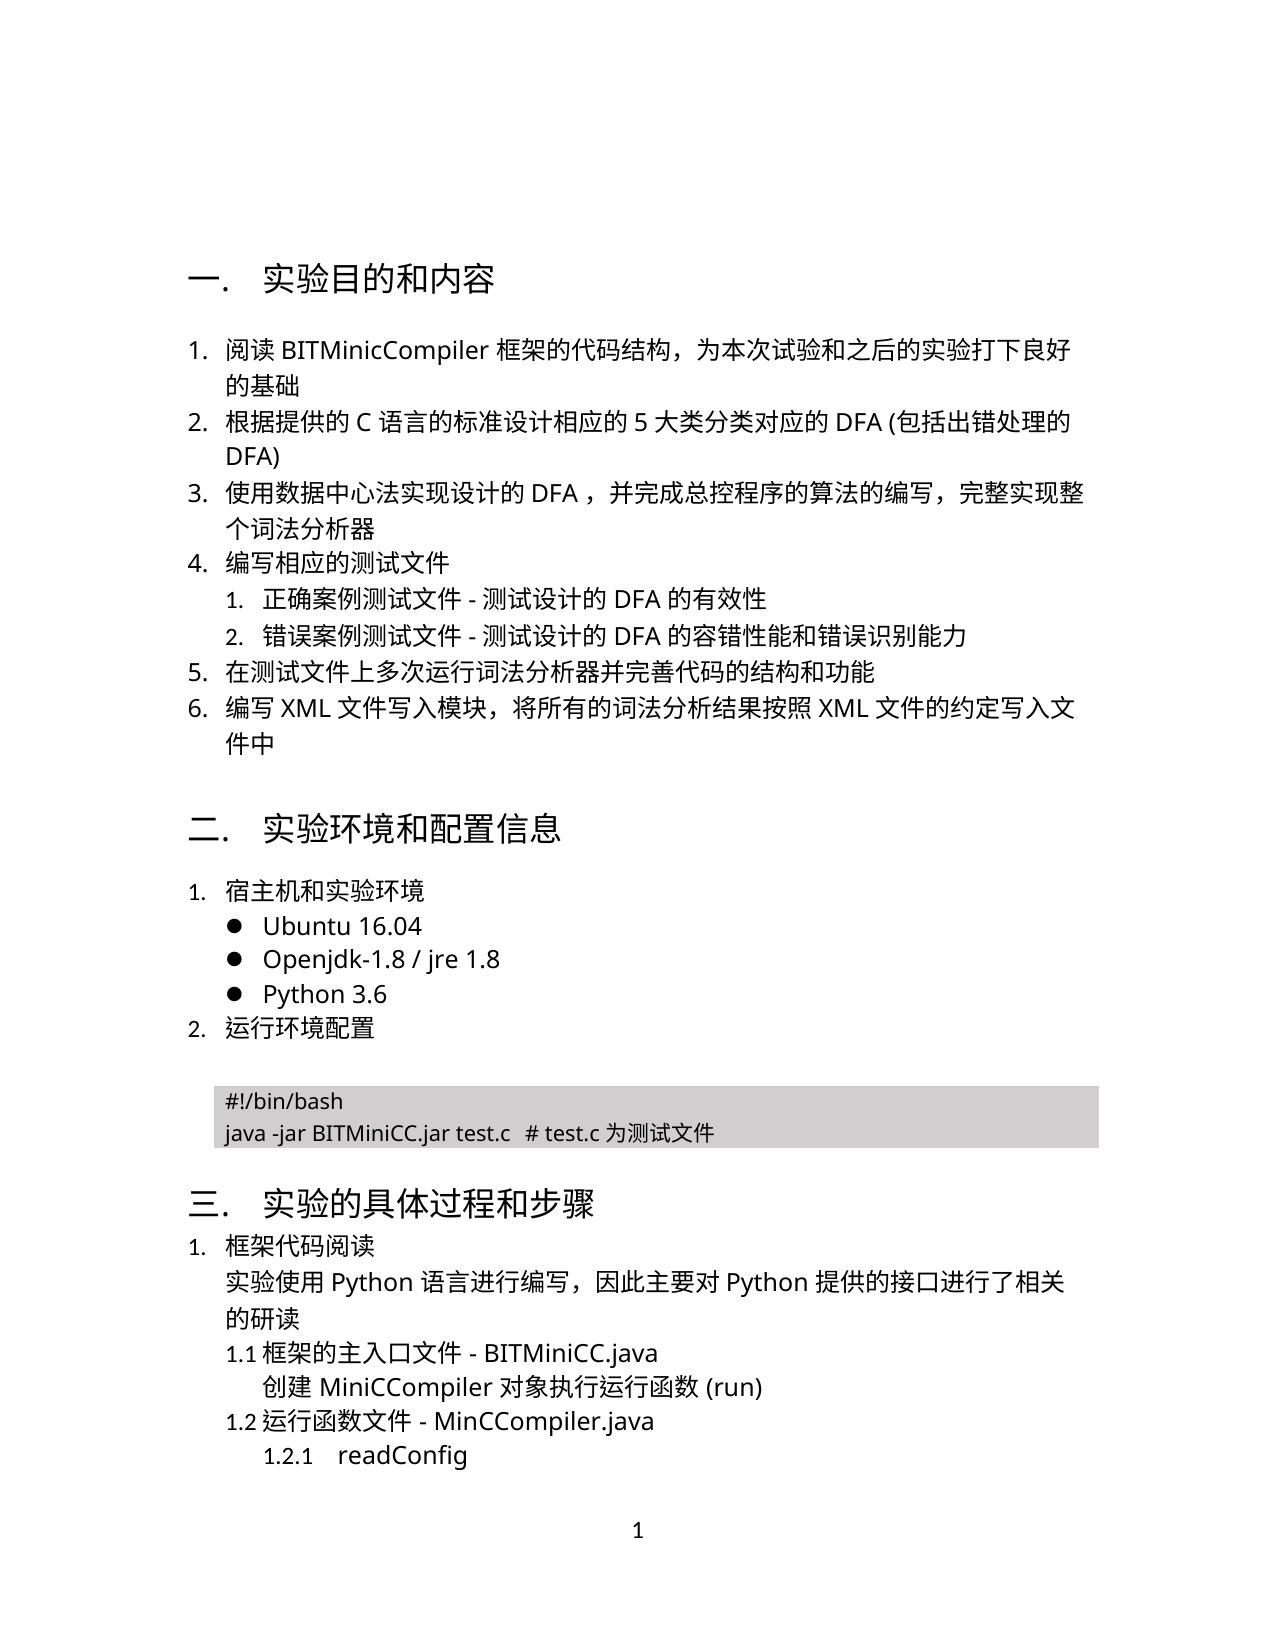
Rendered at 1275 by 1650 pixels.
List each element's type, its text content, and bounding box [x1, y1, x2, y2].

subtitle 实验环境和配置信息 [187, 803, 1087, 851]
list Python 3.6 [225, 976, 1087, 1010]
list 运行环境配置 [187, 1010, 1087, 1044]
subtitle 实验的具体过程和步骤 [187, 1178, 1087, 1227]
list Ubuntu 16.04 [225, 908, 1087, 942]
list 实验使用 Python 语言进行编写，因此主要对 Python 提供的接口进行了相关的研读 [225, 1263, 1087, 1335]
table_header #!/bin/bash java -jar BITMiniCC.jar test.c # test.c 为测试文件 [214, 1086, 1099, 1148]
list 在测试文件上多次运行词法分析器并完善代码的结构和功能 [187, 652, 1087, 688]
list 编写 XML 文件写入模块，将所有的词法分析结果按照 XML 文件的约定写入文件中 [187, 688, 1087, 761]
list 运行函数文件 - MinCCompiler.java [225, 1403, 1087, 1437]
list 创建 MiniCCompiler 对象执行运行函数 (run) [262, 1369, 1087, 1403]
list Openjdk-1.8 / jre 1.8 [225, 942, 1087, 976]
list 使用数据中心法实现设计的 DFA ，并完成总控程序的算法的编写，完整实现整个词法分析器 [187, 473, 1087, 546]
list 框架代码阅读 [187, 1227, 1087, 1263]
list readConfig [262, 1437, 1087, 1472]
list 框架的主入口文件 - BITMiniCC.java [225, 1335, 1087, 1369]
subtitle 实验目的和内容 [187, 253, 1087, 301]
list 编写相应的测试文件 [187, 546, 1087, 580]
list 宿主机和实验环境 [187, 872, 1087, 908]
list 正确案例测试文件 - 测试设计的 DFA 的有效性 [225, 580, 1087, 616]
list 错误案例测试文件 - 测试设计的 DFA 的容错性能和错误识别能力 [225, 616, 1087, 652]
list 根据提供的 C 语言的标准设计相应的 5 大类分类对应的 DFA (包括出错处理的 DFA) [187, 403, 1087, 473]
list 阅读 BITMinicCompiler 框架的代码结构，为本次试验和之后的实验打下良好的基础 [187, 330, 1087, 403]
